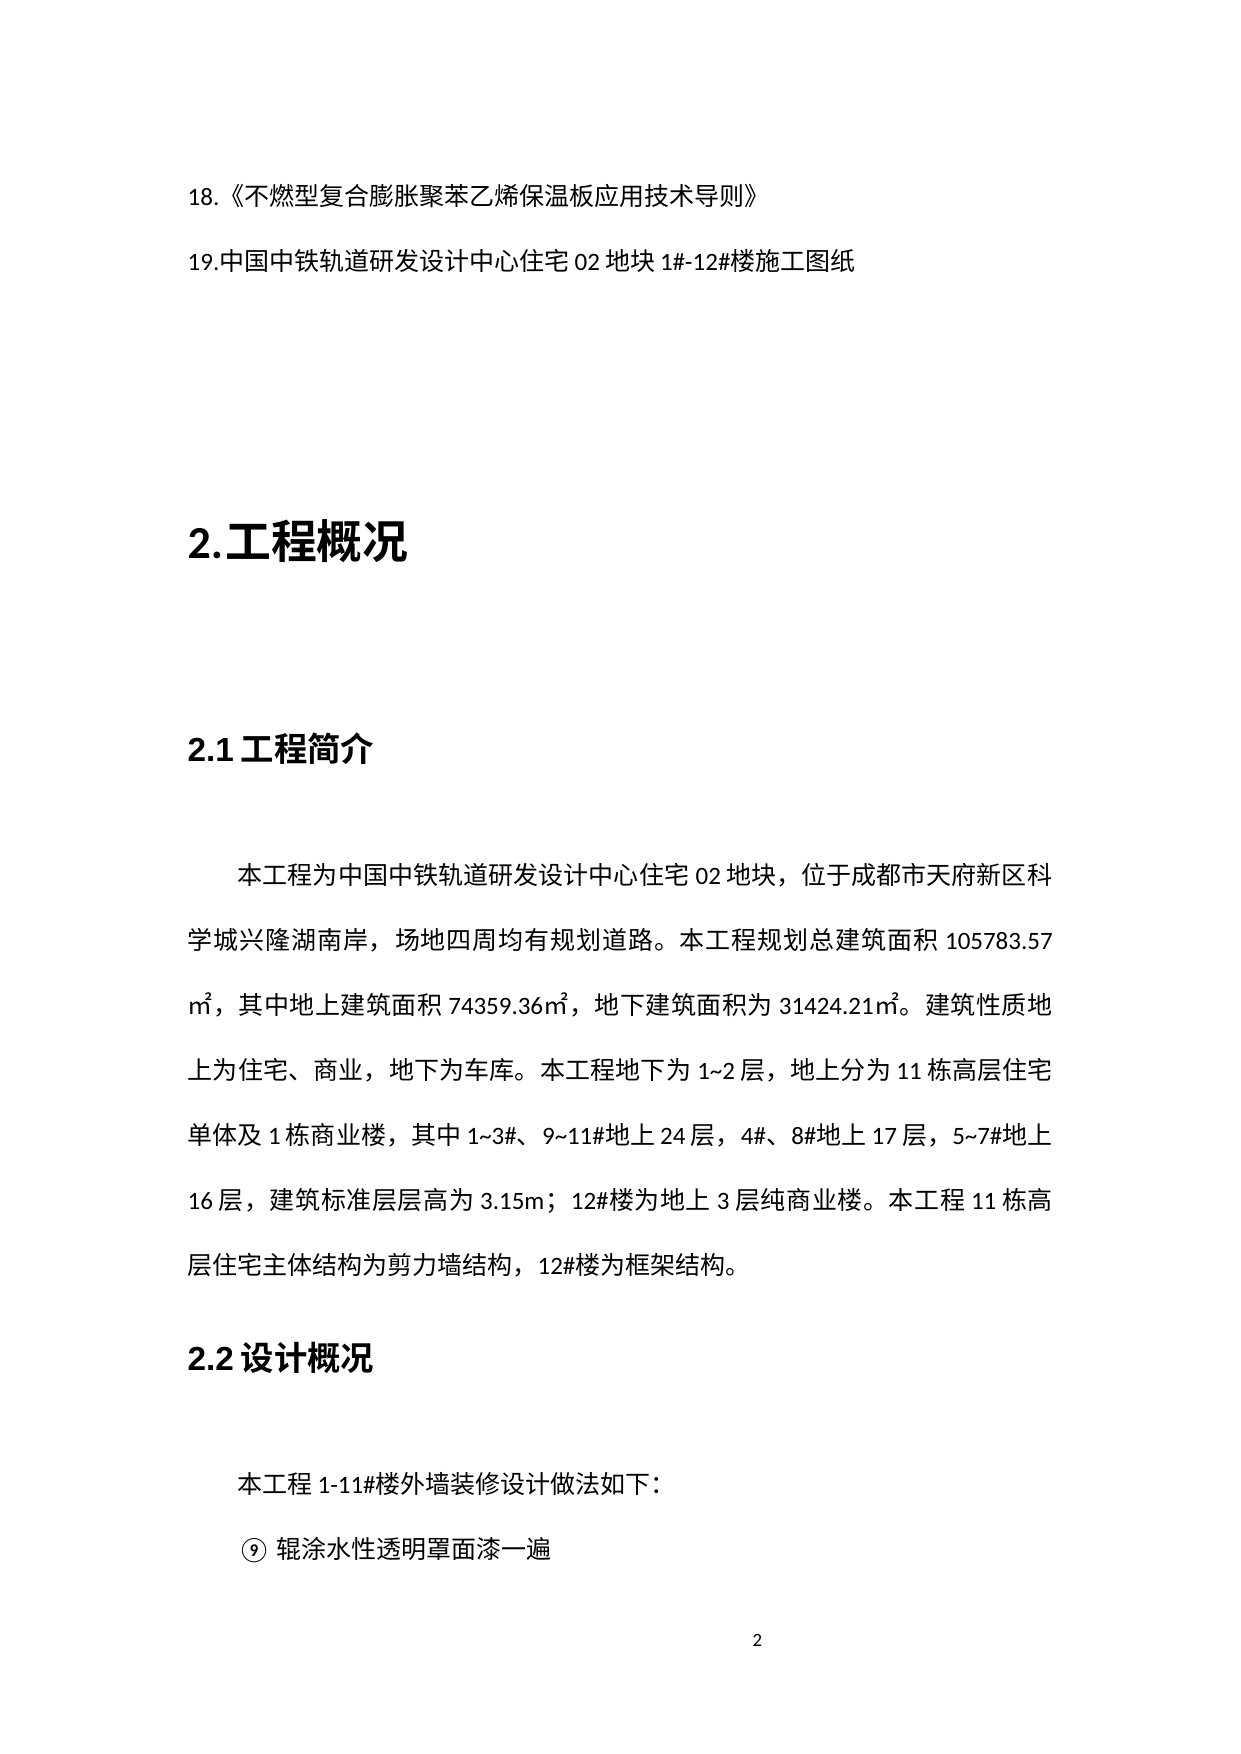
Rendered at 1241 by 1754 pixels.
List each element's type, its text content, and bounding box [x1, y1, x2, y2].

text 本工程为中国中铁轨道研发设计中心住宅02地块，位于成都市天府新区科学城兴隆湖南岸，场地四周均有规划道路。本工程规划总建筑面积105783.57㎡，其中地上建筑面积74359.36㎡，地下建筑面积为31424.21㎡。建筑性质地上为住宅、商业，地下为车库。本工程地下为1~2层，地上分为11栋高层住宅单体及1栋商业楼，其中1~3#、9~11#地上24层，4#、8#地上17层，5~7#地上16层，建筑标准层层高为3.15m；12#楼为地上3层纯商业楼。本工程11栋高层住宅主体结构为剪力墙结构，12#楼为框架结构。 [187, 841, 1053, 1296]
text ⑨辊涂水性透明罩面漆一遍 [187, 1515, 1053, 1580]
text 本工程1-11#楼外墙装修设计做法如下： [187, 1450, 1053, 1515]
subtitle 2.1工程简介 [187, 714, 1053, 779]
text 19.中国中铁轨道研发设计中心住宅02地块1#-12#楼施工图纸 [187, 227, 1053, 292]
subtitle 工程概况 [187, 490, 1053, 587]
text 18.《不燃型复合膨胀聚苯乙烯保温板应用技术导则》 [187, 162, 1053, 227]
subtitle 2.2设计概况 [187, 1323, 1053, 1388]
